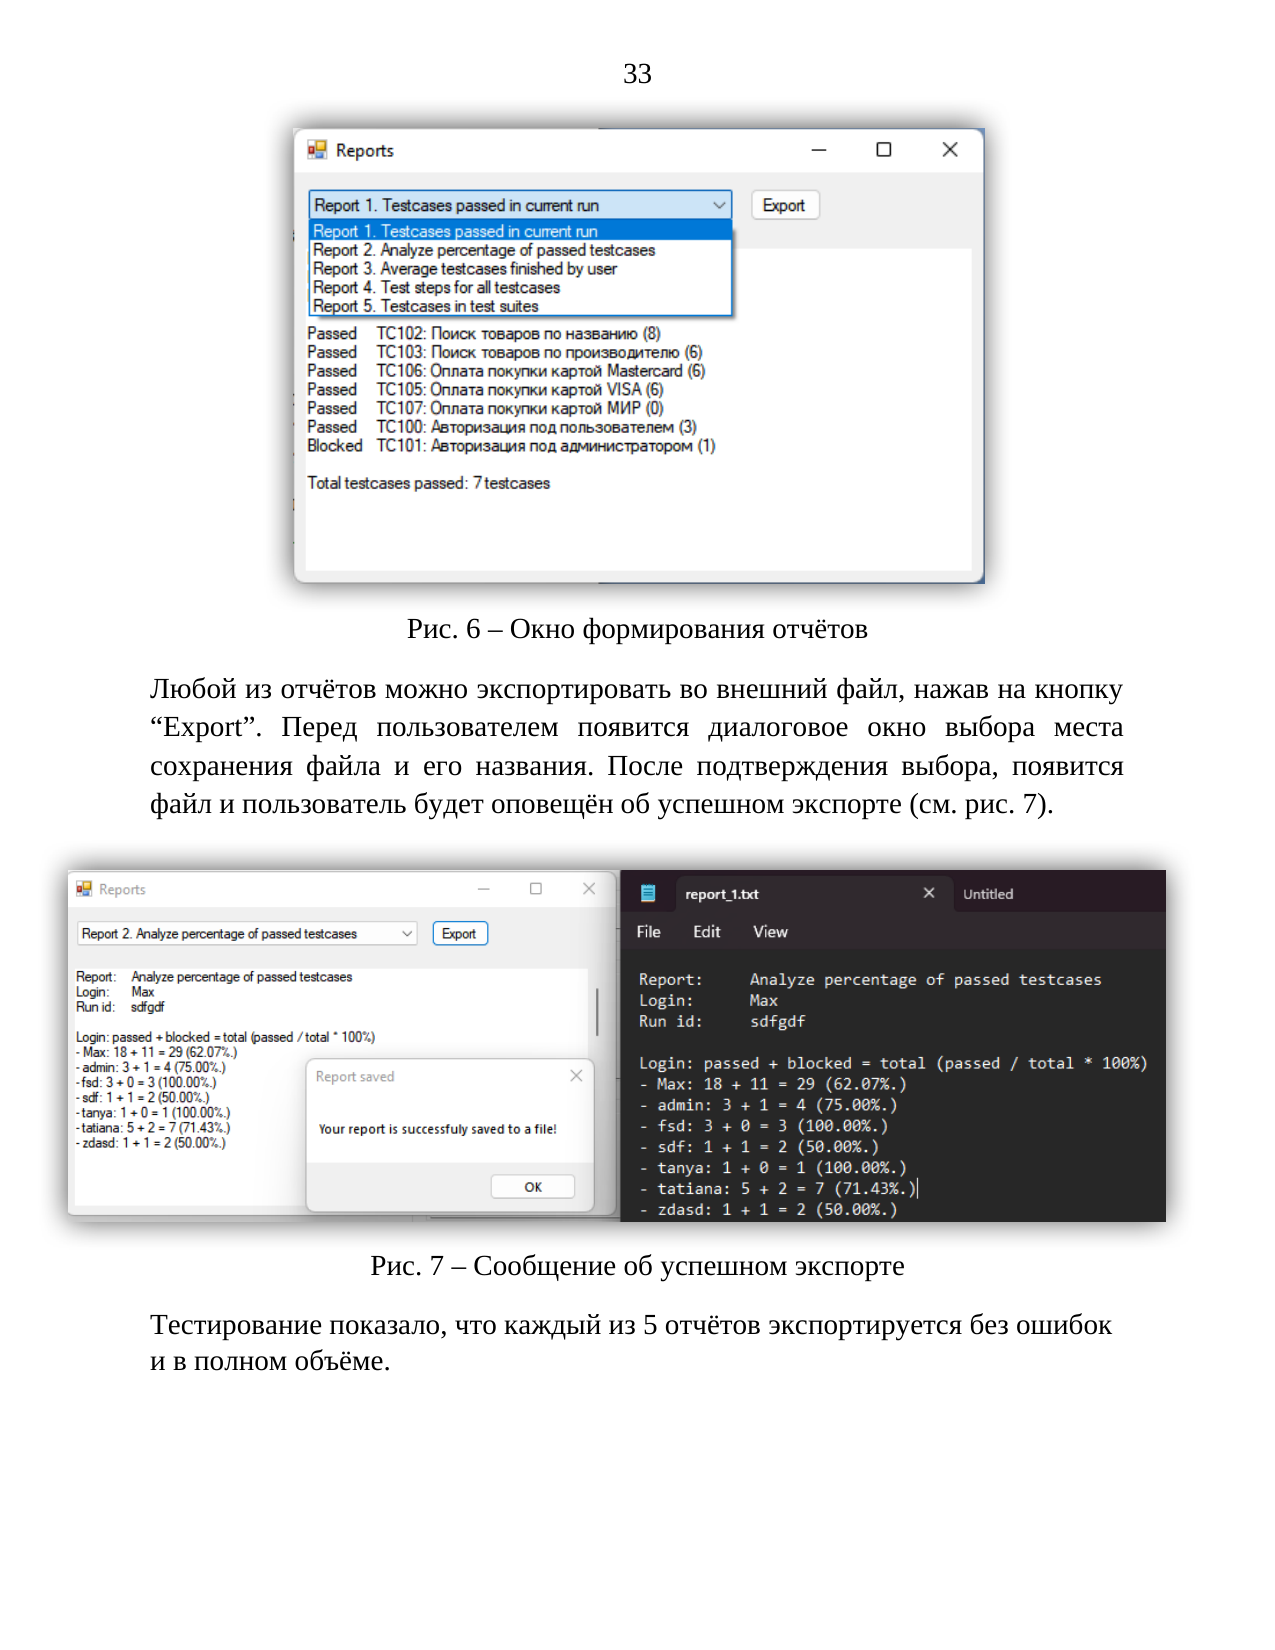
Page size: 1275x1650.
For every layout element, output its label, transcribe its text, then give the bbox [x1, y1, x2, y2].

picture [68, 870, 1166, 1222]
text Тестирование показало, что каждый из 5 отчётов экспортируется без ошибок и в полном объёме. [150, 1307, 1125, 1377]
picture [293, 128, 985, 584]
text Любой из отчётов можно экспортировать во внешний файл, нажав на кнопку “Export”. Перед пользователем появится диалоговое окно выбора места сохранения файла и его названия. После подтверждения выбора, появится файл и пользователь будет оповещён об успешном экспорте (см. рис. 7). [150, 671, 1125, 820]
